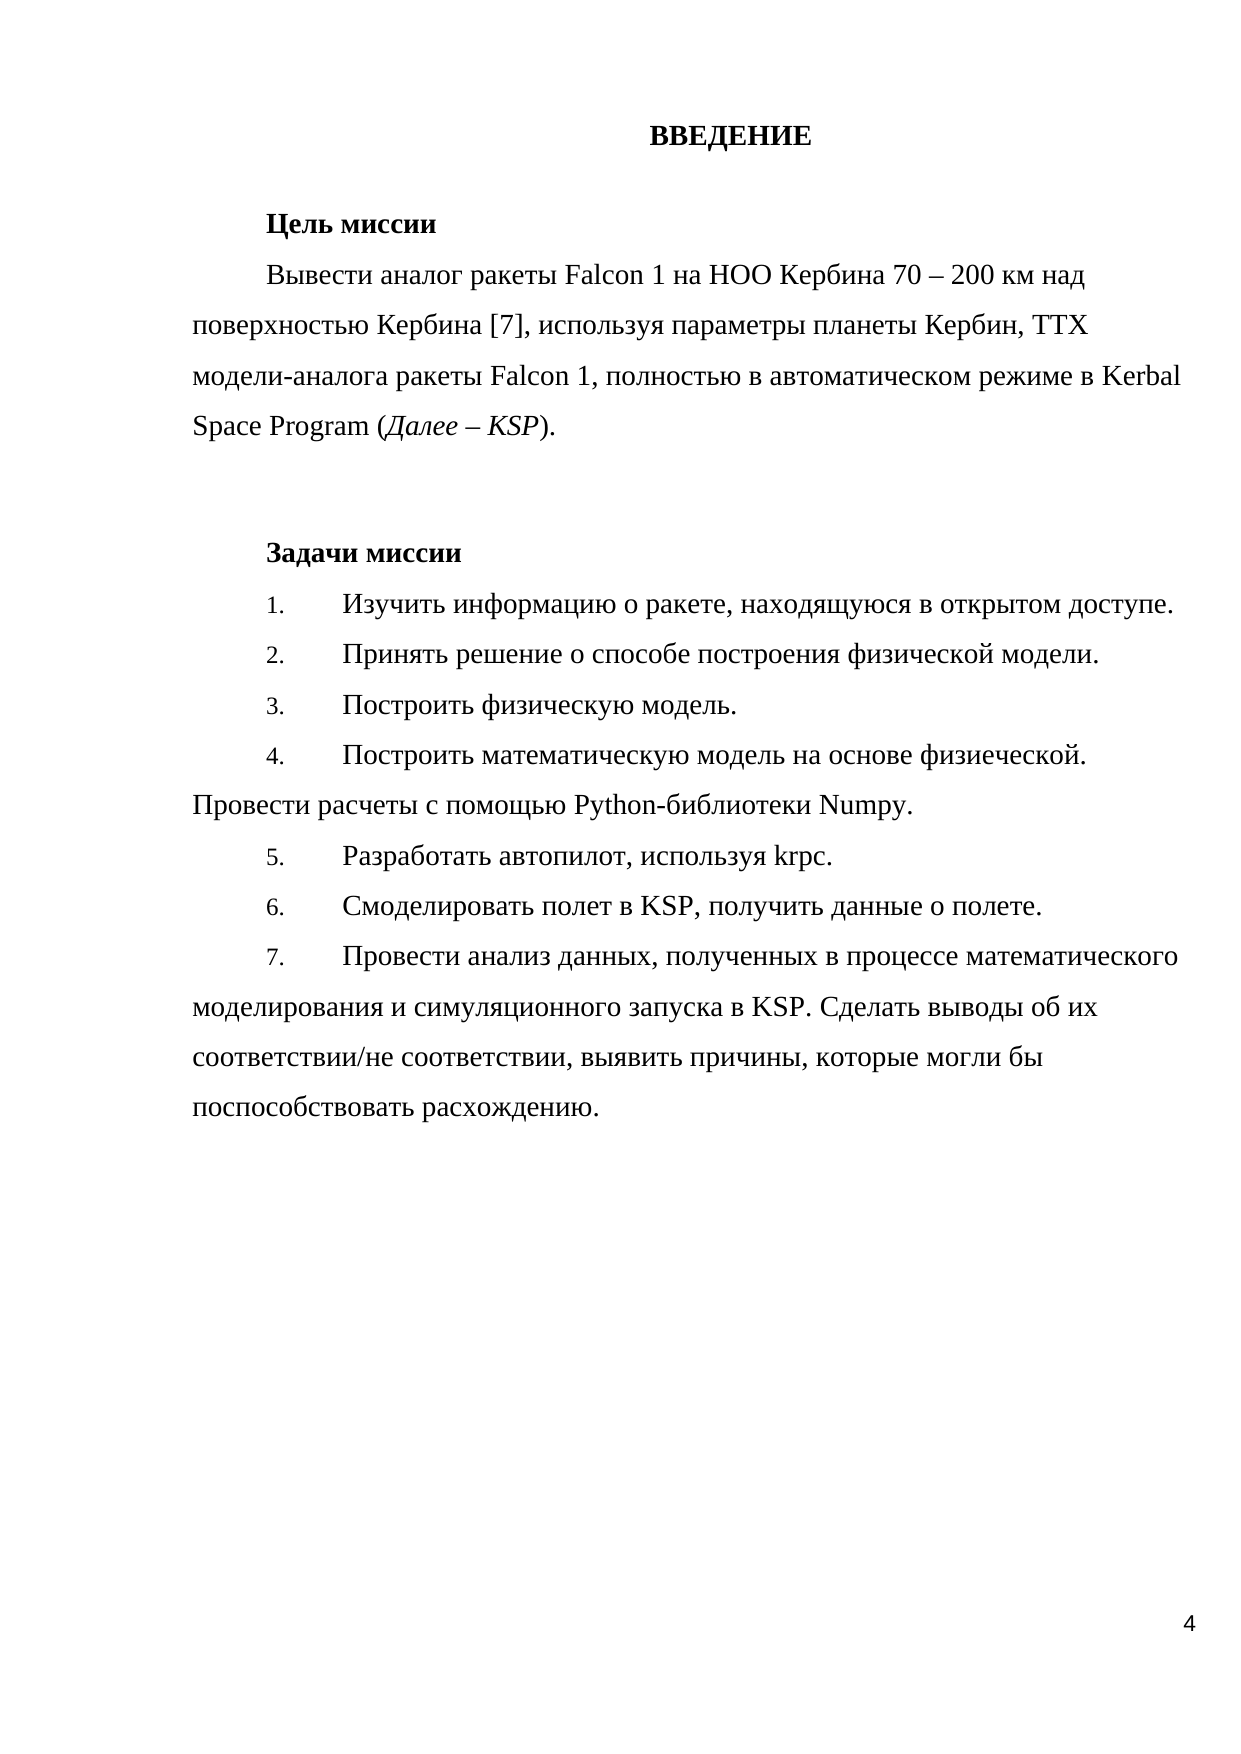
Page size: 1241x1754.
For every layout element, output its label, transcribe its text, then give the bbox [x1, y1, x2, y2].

list Принять решение о способе построения физической модели. [192, 637, 1196, 670]
list Разработать автопилот, используя krpc. [192, 838, 1196, 871]
text Вывести аналог ракеты Falcon 1 на НОО Кербина 70 – 200 км над поверхностью Кербина [7], используя параметры планеты Кербин, ТТХ модели-аналога ракеты Falcon 1, полностью в автоматическом режиме в Kerbal Space Program (Далее – KSP). [192, 257, 1196, 441]
subtitle Задачи миссии [192, 535, 1196, 569]
list Изучить информацию о ракете, находящуюся в открытом доступе. [192, 586, 1196, 620]
list Построить физическую модель. [192, 687, 1196, 720]
list Смоделировать полет в KSP, получить данные о полете. [192, 888, 1196, 922]
subtitle Цель миссии [192, 206, 1196, 239]
text ВВЕДЕНИЕ [192, 118, 1196, 152]
list Построить математическую модель на основе физиеческой. Провести расчеты с помощью Python-библиотеки Numpy. [192, 737, 1196, 821]
list Провести анализ данных, полученных в процессе математического моделирования и симуляционного запуска в KSP. Сделать выводы об их соответствии/не соответствии, выявить причины, которые могли бы поспособствовать расхождению. [192, 938, 1196, 1123]
